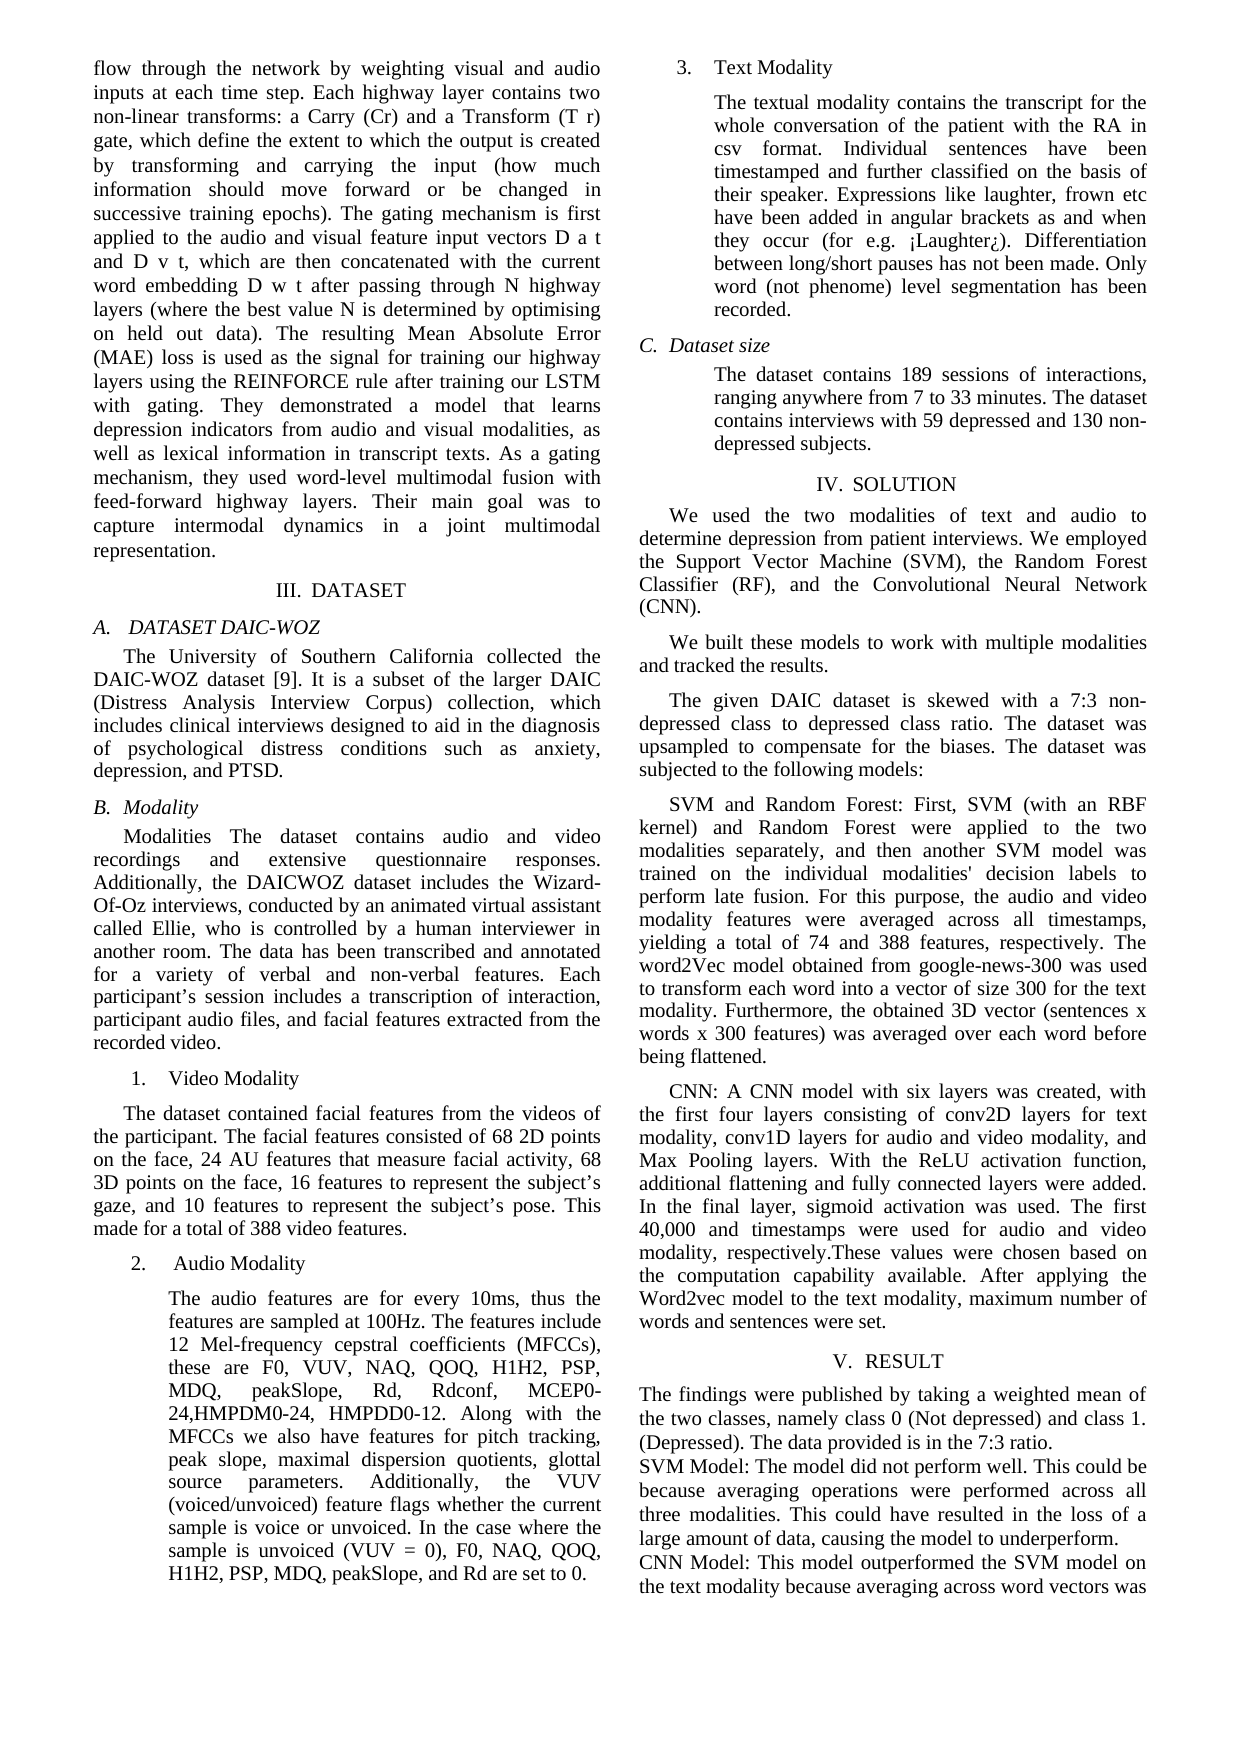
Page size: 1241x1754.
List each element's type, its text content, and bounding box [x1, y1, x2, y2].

list Video Modality [131, 1067, 601, 1090]
text We used the two modalities of text and audio to determine depression from patient interviews. We employed the Support Vector Machine (SVM), the Random Forest Classifier (RF), and the Convolutional Neural Network (CNN). [639, 504, 1147, 618]
subtitle RESULT [639, 1349, 1147, 1373]
text The University of Southern California collected the DAIC-WOZ dataset [9]. It is a subset of the larger DAIC (Distress Analysis Interview Corpus) collection, which includes clinical interviews designed to aid in the diagnosis of psychological distress conditions such as anxiety, depression, and PTSD. [93, 645, 601, 782]
text SVM and Random Forest: First, SVM (with an RBF kernel) and Random Forest were applied to the two modalities separately, and then another SVM model was trained on the individual modalities' decision labels to perform late fusion. For this purpose, the audio and video modality features were averaged across all timestamps, yielding a total of 74 and 388 features, respectively. The word2Vec model obtained from google-news-300 was used to transform each word into a vector of size 300 for the text modality. Furthermore, the obtained 3D vector (sentences x words x 300 features) was averaged over each word before being flattened. [639, 793, 1147, 1068]
text SVM Model: The model did not perform well. This could be because averaging operations were performed across all three modalities. This could have resulted in the loss of a large amount of data, causing the model to underperform. [639, 1454, 1147, 1550]
subtitle DATASET DAIC-WOZ [93, 615, 601, 639]
list Text Modality [676, 56, 1147, 79]
text The audio features are for every 10ms, thus the features are sampled at 100Hz. The features include 12 Mel-frequency cepstral coefficients (MFCCs), these are F0, VUV, NAQ, QOQ, H1H2, PSP, MDQ, peakSlope, Rd, Rdconf, MCEP0- 24,HMPDM0-24, HMPDD0-12. Along with the MFCCs we also have features for pitch tracking, peak slope, maximal dispersion quotients, glottal source parameters. Additionally, the VUV (voiced/unvoiced) feature flags whether the current sample is voice or unvoiced. In the case where the sample is unvoiced (VUV = 0), F0, NAQ, QOQ, H1H2, PSP, MDQ, peakSlope, and Rd are set to 0. [168, 1287, 601, 1585]
text The dataset contains 189 sessions of interactions, ranging anywhere from 7 to 33 minutes. The dataset contains interviews with 59 depressed and 130 non-depressed subjects. [714, 363, 1147, 455]
subtitle DATASET [93, 578, 601, 602]
list Audio Modality [131, 1252, 601, 1275]
text The dataset contained facial features from the videos of the participant. The facial features consisted of 68 2D points on the face, 24 AU features that measure facial activity, 68 3D points on the face, 16 features to represent the subject’s gaze, and 10 features to represent the subject’s pose. This made for a total of 388 video features. [93, 1102, 601, 1239]
text CNN: A CNN model with six layers was created, with the first four layers consisting of conv2D layers for text modality, conv1D layers for audio and video modality, and Max Pooling layers. With the ReLU activation function, additional flattening and fully connected layers were added. In the final layer, sigmoid activation was used. The first 40,000 and timestamps were used for audio and video modality, respectively.These values were chosen based on the computation capability available. After applying the Word2vec model to the text modality, maximum number of words and sentences were set. [639, 1081, 1147, 1333]
subtitle SOLUTION [639, 472, 1147, 496]
text We built these models to work with multiple modalities and tracked the results. [639, 631, 1147, 677]
text The textual modality contains the transcript for the whole conversation of the patient with the RA in csv format. Individual sentences have been timestamped and further classified on the basis of their speaker. Expressions like laughter, frown etc have been added in angular brackets as and when they occur (for e.g. ¡Laughter¿). Differentiation between long/short pauses has not been made. Only word (not phenome) level segmentation has been recorded. [714, 92, 1147, 321]
subtitle Modality [93, 795, 601, 819]
text Modalities The dataset contains audio and video recordings and extensive questionnaire responses. Additionally, the DAICWOZ dataset includes the Wizard-Of-Oz interviews, conducted by an animated virtual assistant called Ellie, who is controlled by a human interviewer in another room. The data has been transcribed and annotated for a variety of verbal and non-verbal features. Each participant’s session includes a transcription of interaction, participant audio files, and facial features extracted from the recorded video. [93, 825, 601, 1054]
subtitle Dataset size [639, 333, 1147, 357]
text The given DAIC dataset is skewed with a 7:3 non-depressed class to depressed class ratio. The dataset was upsampled to compensate for the biases. The dataset was subjected to the following models: [639, 689, 1147, 781]
text The findings were published by taking a weighted mean of the two classes, namely class 0 (Not depressed) and class 1. (Depressed). The data provided is in the 7:3 ratio. [639, 1382, 1147, 1454]
